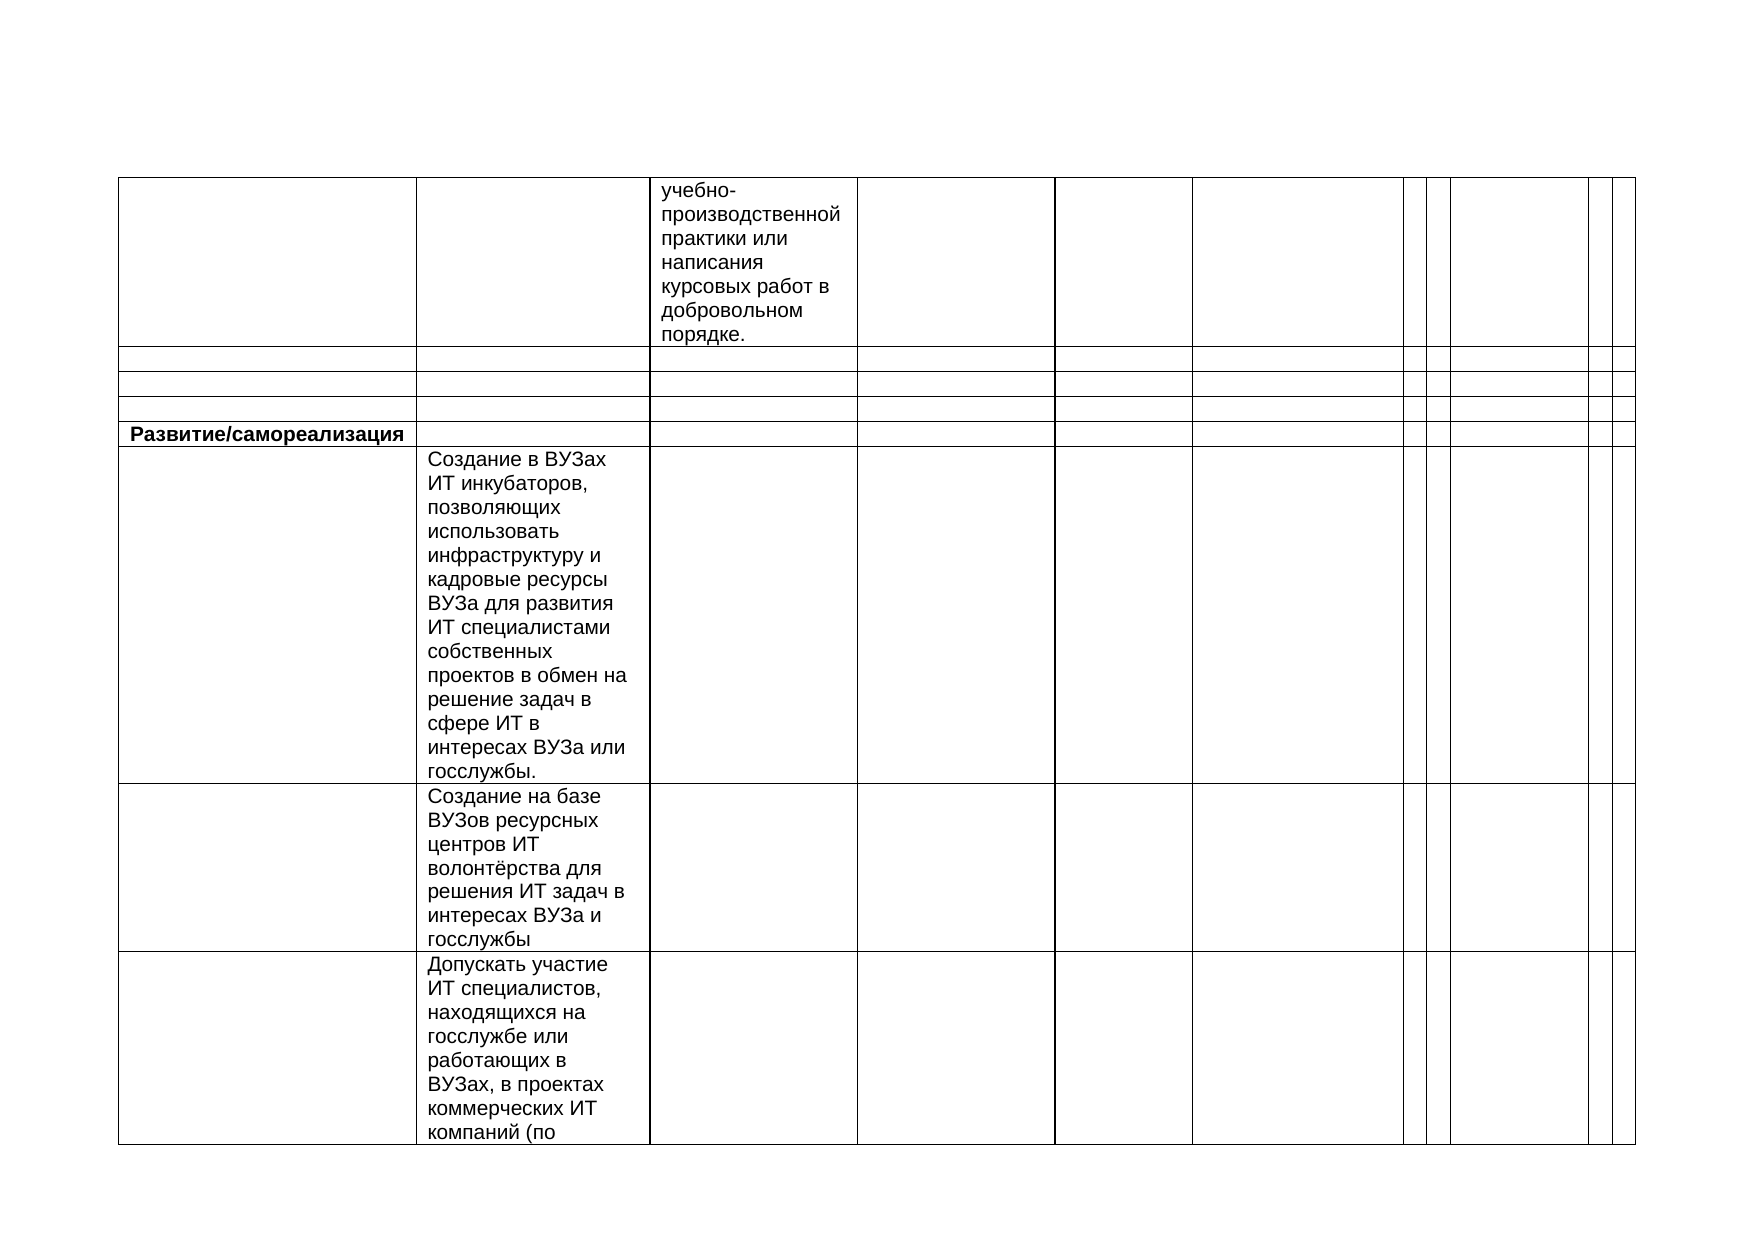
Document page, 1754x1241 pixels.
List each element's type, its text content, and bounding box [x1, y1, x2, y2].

table_cell [1451, 784, 1588, 951]
table_cell [1404, 952, 1426, 1144]
table_cell [1427, 952, 1450, 1144]
table_cell [1056, 422, 1192, 446]
table_cell [1056, 952, 1192, 1144]
table_cell [1193, 347, 1403, 371]
table_cell [1404, 447, 1426, 782]
table_cell [1451, 347, 1588, 371]
table_cell [119, 784, 416, 951]
table_cell [1193, 422, 1403, 446]
table_cell [417, 347, 649, 371]
table_cell [858, 952, 1054, 1144]
table_cell [1056, 447, 1192, 782]
table_cell [119, 347, 416, 371]
table_cell [1193, 784, 1403, 951]
table_cell [119, 178, 416, 346]
table_cell [858, 347, 1054, 371]
table_cell [651, 347, 857, 371]
table_cell [1451, 397, 1588, 421]
table_cell [1589, 784, 1612, 951]
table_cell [417, 952, 649, 1144]
table_cell [651, 372, 857, 396]
table_cell [1589, 422, 1612, 446]
table_cell [1404, 422, 1426, 446]
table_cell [417, 178, 649, 346]
table_cell [1613, 447, 1635, 782]
table_cell [1056, 347, 1192, 371]
table_cell [1193, 372, 1403, 396]
table_cell [1404, 178, 1426, 346]
table_cell [1056, 372, 1192, 396]
table_cell [1193, 447, 1403, 782]
table_cell Создание на базе ВУЗов ресурсных центров ИТ волонтёрства для решения ИТ задач в интересах ВУЗа и госслужбы [417, 784, 649, 951]
table_cell [119, 372, 416, 396]
table_cell [119, 952, 416, 1144]
table_cell [1056, 178, 1192, 346]
table_cell [1404, 784, 1426, 951]
table_cell [858, 372, 1054, 396]
table_cell [1427, 347, 1450, 371]
table_cell [1427, 178, 1450, 346]
table_cell [1427, 422, 1450, 446]
table_cell [1613, 178, 1635, 346]
table_cell [1589, 178, 1612, 346]
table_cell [858, 178, 1054, 346]
table_cell [858, 784, 1054, 951]
table_cell [858, 422, 1054, 446]
table_cell [417, 397, 649, 421]
table_cell [1613, 784, 1635, 951]
table_cell Создание в ВУЗах ИТ инкубаторов, позволяющих использовать инфраструктуру и кадровые ресурсы ВУЗа для развития ИТ специалистами собственных проектов в обмен на решение задач в сфере ИТ в интересах ВУЗа или госслужбы. [417, 447, 649, 782]
table_cell [651, 784, 857, 951]
table_cell [1613, 347, 1635, 371]
table_cell [1193, 397, 1403, 421]
table_cell [1613, 372, 1635, 396]
table_cell [1451, 372, 1588, 396]
table_cell [1589, 347, 1612, 371]
table_cell [417, 422, 649, 446]
table_cell [1193, 952, 1403, 1144]
table_cell [119, 447, 416, 782]
table_cell [651, 447, 857, 782]
table_cell [1056, 397, 1192, 421]
table_cell [651, 397, 857, 421]
table_cell [1589, 397, 1612, 421]
table_cell [1427, 784, 1450, 951]
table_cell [1193, 178, 1403, 346]
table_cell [651, 178, 857, 346]
table_cell [1451, 952, 1588, 1144]
table_cell [858, 397, 1054, 421]
table_cell [1404, 347, 1426, 371]
table_cell [1404, 397, 1426, 421]
table_cell [1451, 447, 1588, 782]
table_cell [1427, 397, 1450, 421]
table_cell [1613, 422, 1635, 446]
table_cell [1589, 372, 1612, 396]
table_cell [1589, 447, 1612, 782]
table_cell [1613, 952, 1635, 1144]
table_cell [1427, 372, 1450, 396]
table_cell [1613, 397, 1635, 421]
table_cell [651, 422, 857, 446]
table_cell [119, 397, 416, 421]
table_cell [858, 447, 1054, 782]
table_cell [1427, 447, 1450, 782]
table_cell [1589, 952, 1612, 1144]
table_cell [1056, 784, 1192, 951]
table_cell [651, 952, 857, 1144]
table_cell [1404, 372, 1426, 396]
table_cell [1451, 422, 1588, 446]
table_cell [417, 372, 649, 396]
table_cell [1451, 178, 1588, 346]
table_cell Развитие/самореализация [119, 422, 416, 446]
